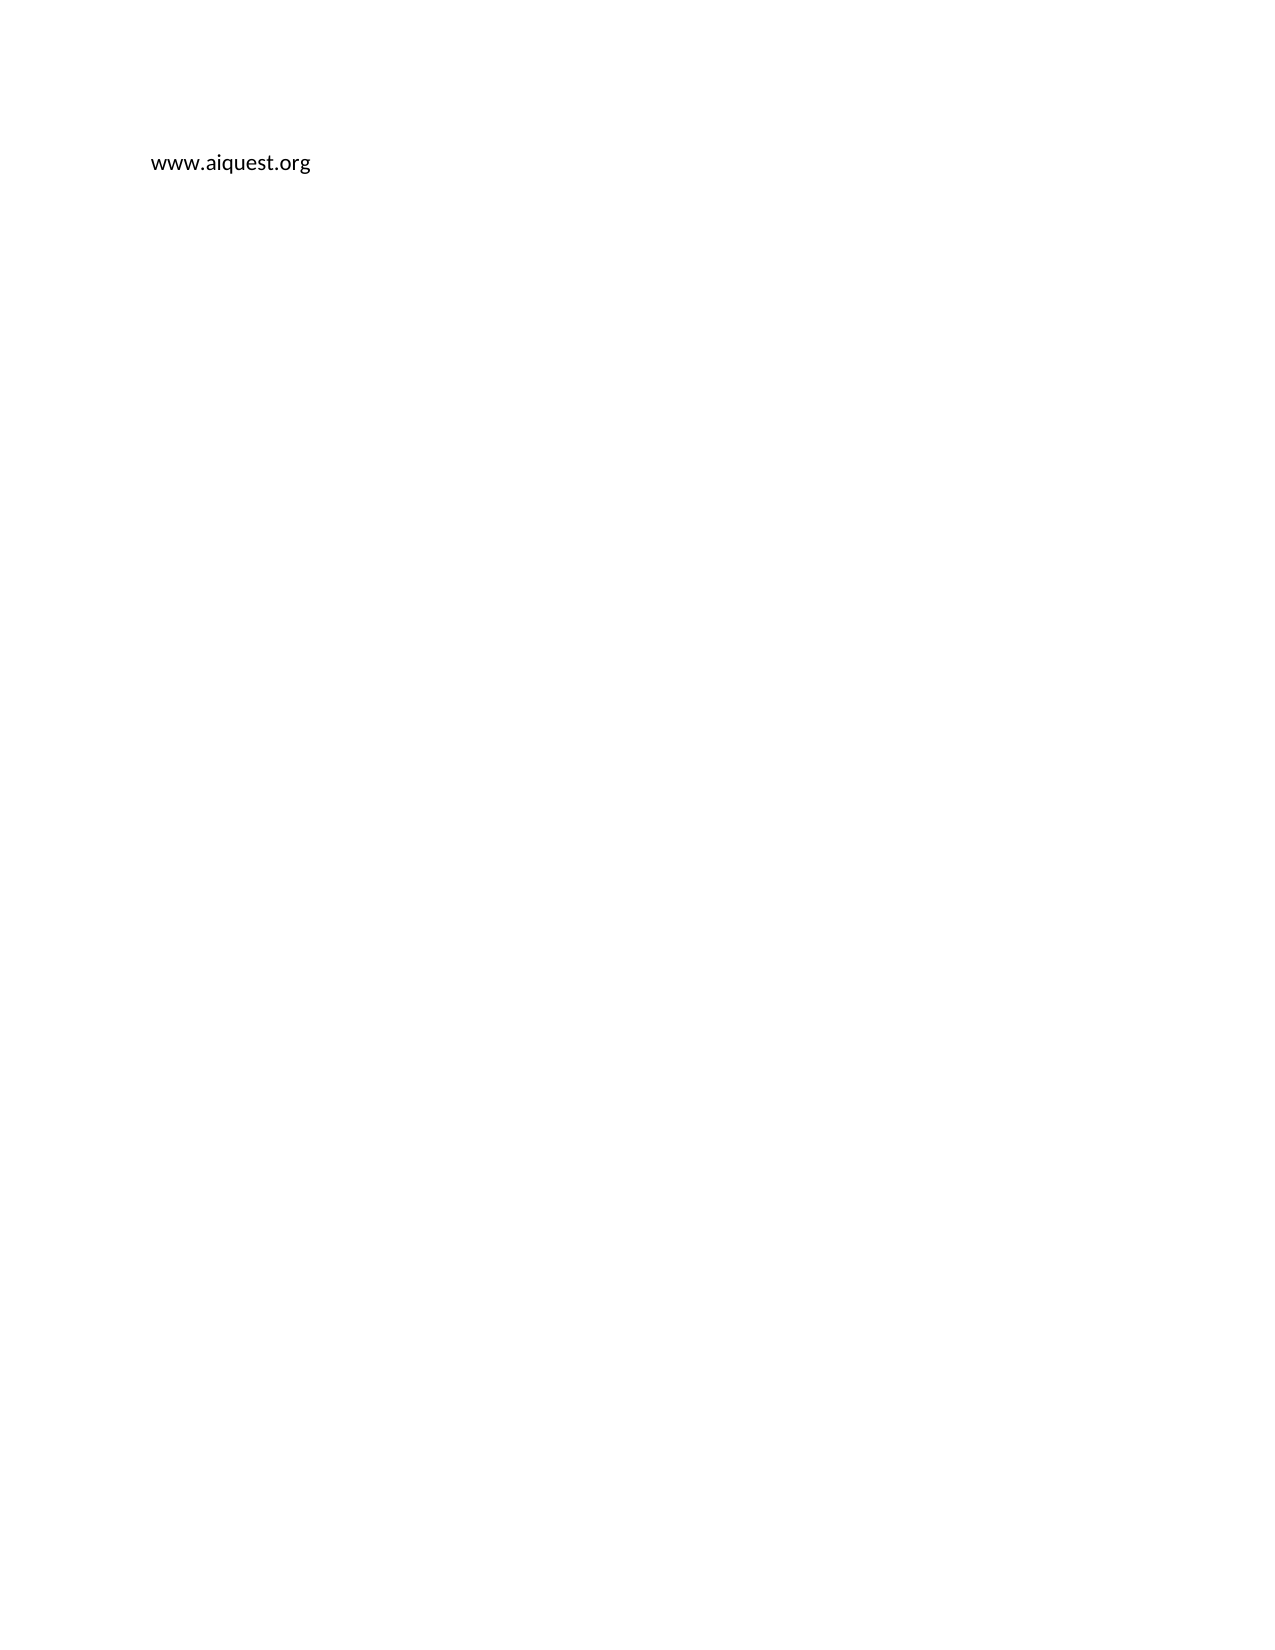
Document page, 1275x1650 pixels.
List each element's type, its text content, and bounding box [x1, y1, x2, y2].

text www.aiquest.org [151, 148, 1120, 177]
